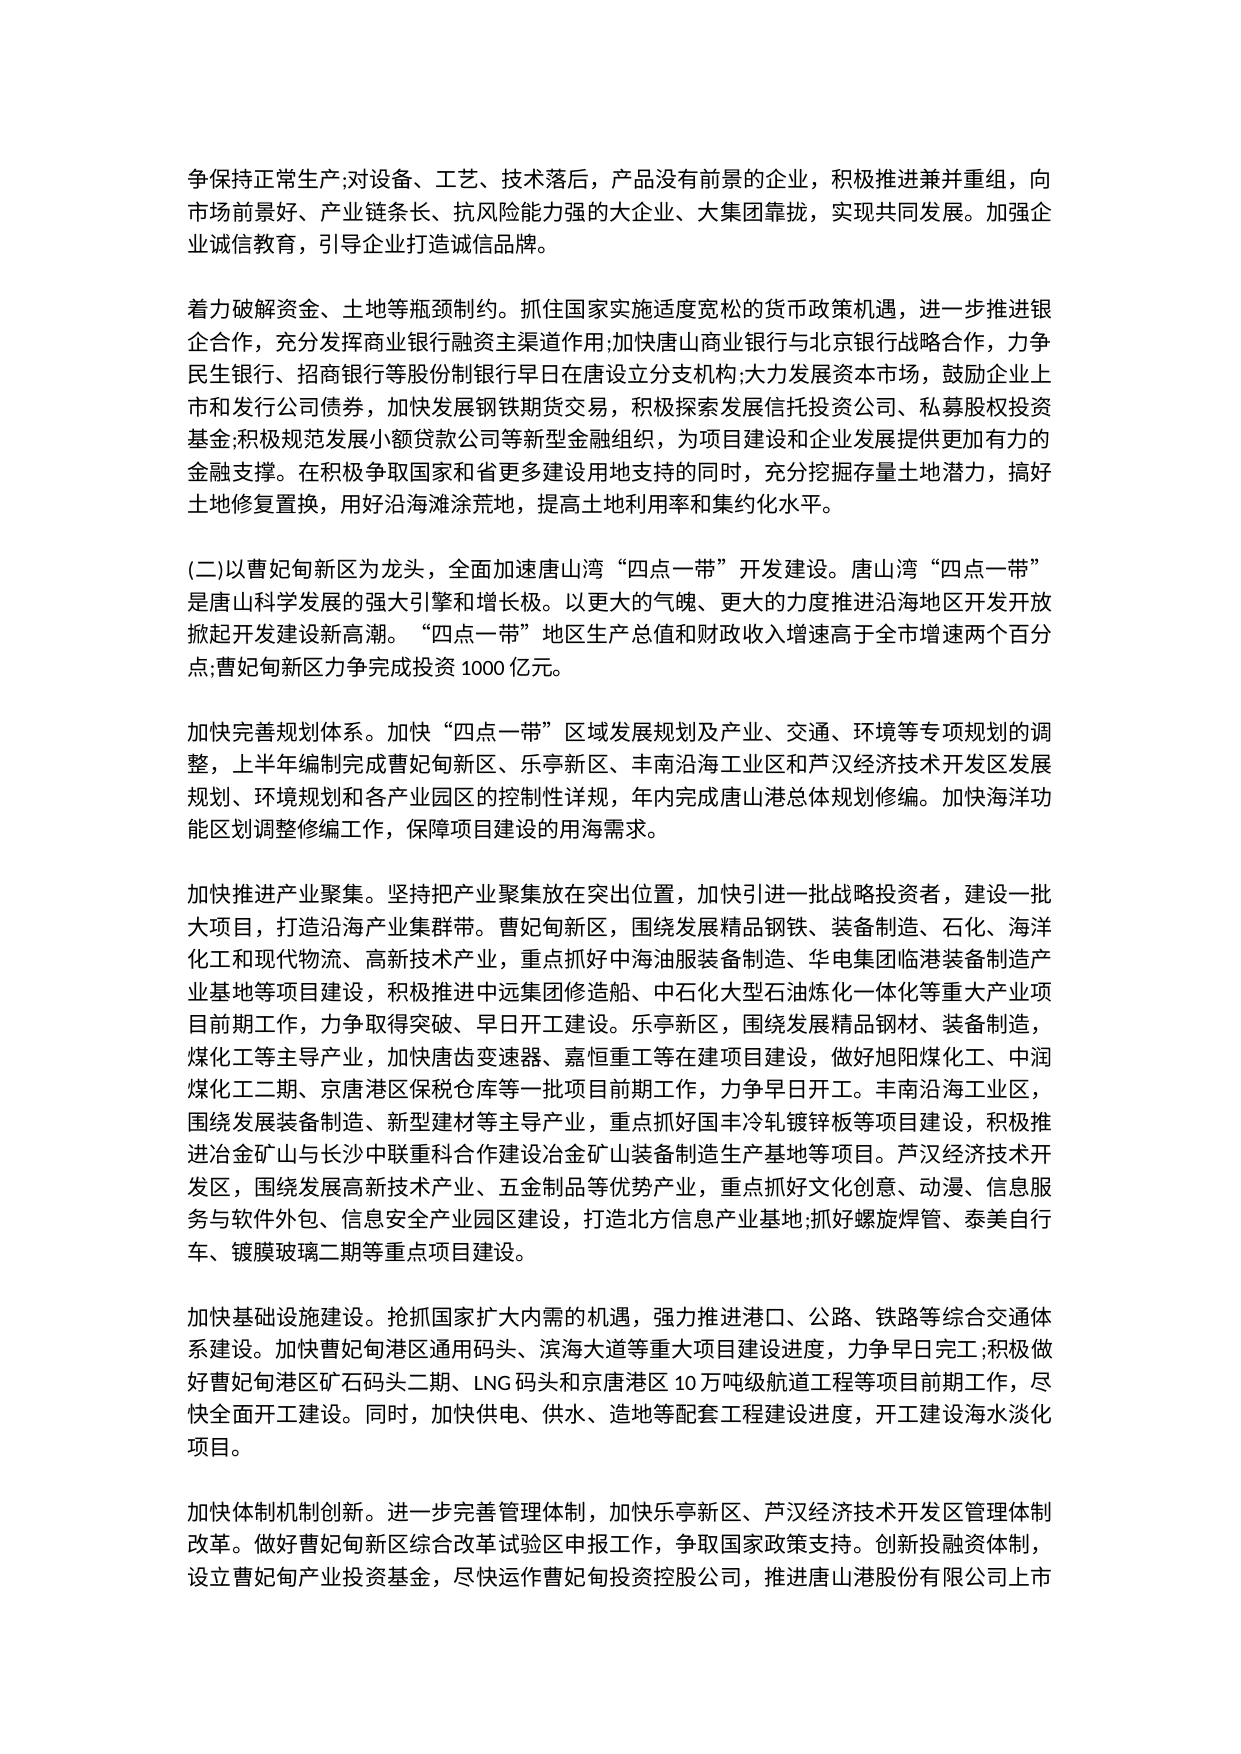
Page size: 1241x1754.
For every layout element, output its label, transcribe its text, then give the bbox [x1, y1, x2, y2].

text 加快完善规划体系。加快“四点一带”区域发展规划及产业、交通、环境等专项规划的调整，上半年编制完成曹妃甸新区、乐亭新区、丰南沿海工业区和芦汉经济技术开发区发展规划、环境规划和各产业园区的控制性详规，年内完成唐山港总体规划修编。加快海洋功能区划调整修编工作，保障项目建设的用海需求。 [187, 714, 1053, 844]
text 着力破解资金、土地等瓶颈制约。抓住国家实施适度宽松的货币政策机遇，进一步推进银企合作，充分发挥商业银行融资主渠道作用;加快唐山商业银行与北京银行战略合作，力争民生银行、招商银行等股份制银行早日在唐设立分支机构;大力发展资本市场，鼓励企业上市和发行公司债券，加快发展钢铁期货交易，积极探索发展信托投资公司、私募股权投资基金;积极规范发展小额贷款公司等新型金融组织，为项目建设和企业发展提供更加有力的金融支撑。在积极争取国家和省更多建设用地支持的同时，充分挖掘存量土地潜力，搞好土地修复置换，用好沿海滩涂荒地，提高土地利用率和集约化水平。 [187, 292, 1053, 519]
text (二)以曹妃甸新区为龙头，全面加速唐山湾“四点一带”开发建设。唐山湾“四点一带”是唐山科学发展的强大引擎和增长极。以更大的气魄、更大的力度推进沿海地区开发开放，掀起开发建设新高潮。“四点一带”地区生产总值和财政收入增速高于全市增速两个百分点;曹妃甸新区力争完成投资1000亿元。 [187, 552, 1053, 682]
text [187, 162, 1053, 259]
text 加快推进产业聚集。坚持把产业聚集放在突出位置，加快引进一批战略投资者，建设一批大项目，打造沿海产业集群带。曹妃甸新区，围绕发展精品钢铁、装备制造、石化、海洋化工和现代物流、高新技术产业，重点抓好中海油服装备制造、华电集团临港装备制造产业基地等项目建设，积极推进中远集团修造船、中石化大型石油炼化一体化等重大产业项目前期工作，力争取得突破、早日开工建设。乐亭新区，围绕发展精品钢材、装备制造，煤化工等主导产业，加快唐齿变速器、嘉恒重工等在建项目建设，做好旭阳煤化工、中润煤化工二期、京唐港区保税仓库等一批项目前期工作，力争早日开工。丰南沿海工业区，围绕发展装备制造、新型建材等主导产业，重点抓好国丰冷轧镀锌板等项目建设，积极推进冶金矿山与长沙中联重科合作建设冶金矿山装备制造生产基地等项目。芦汉经济技术开发区，围绕发展高新技术产业、五金制品等优势产业，重点抓好文化创意、动漫、信息服务与软件外包、信息安全产业园区建设，打造北方信息产业基地;抓好螺旋焊管、泰美自行车、镀膜玻璃二期等重点项目建设。 [187, 877, 1053, 1267]
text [187, 1494, 1053, 1592]
text 加快基础设施建设。抢抓国家扩大内需的机遇，强力推进港口、公路、铁路等综合交通体系建设。加快曹妃甸港区通用码头、滨海大道等重大项目建设进度，力争早日完工;积极做好曹妃甸港区矿石码头二期、LNG码头和京唐港区10万吨级航道工程等项目前期工作，尽快全面开工建设。同时，加快供电、供水、造地等配套工程建设进度，开工建设海水淡化项目。 [187, 1299, 1053, 1462]
